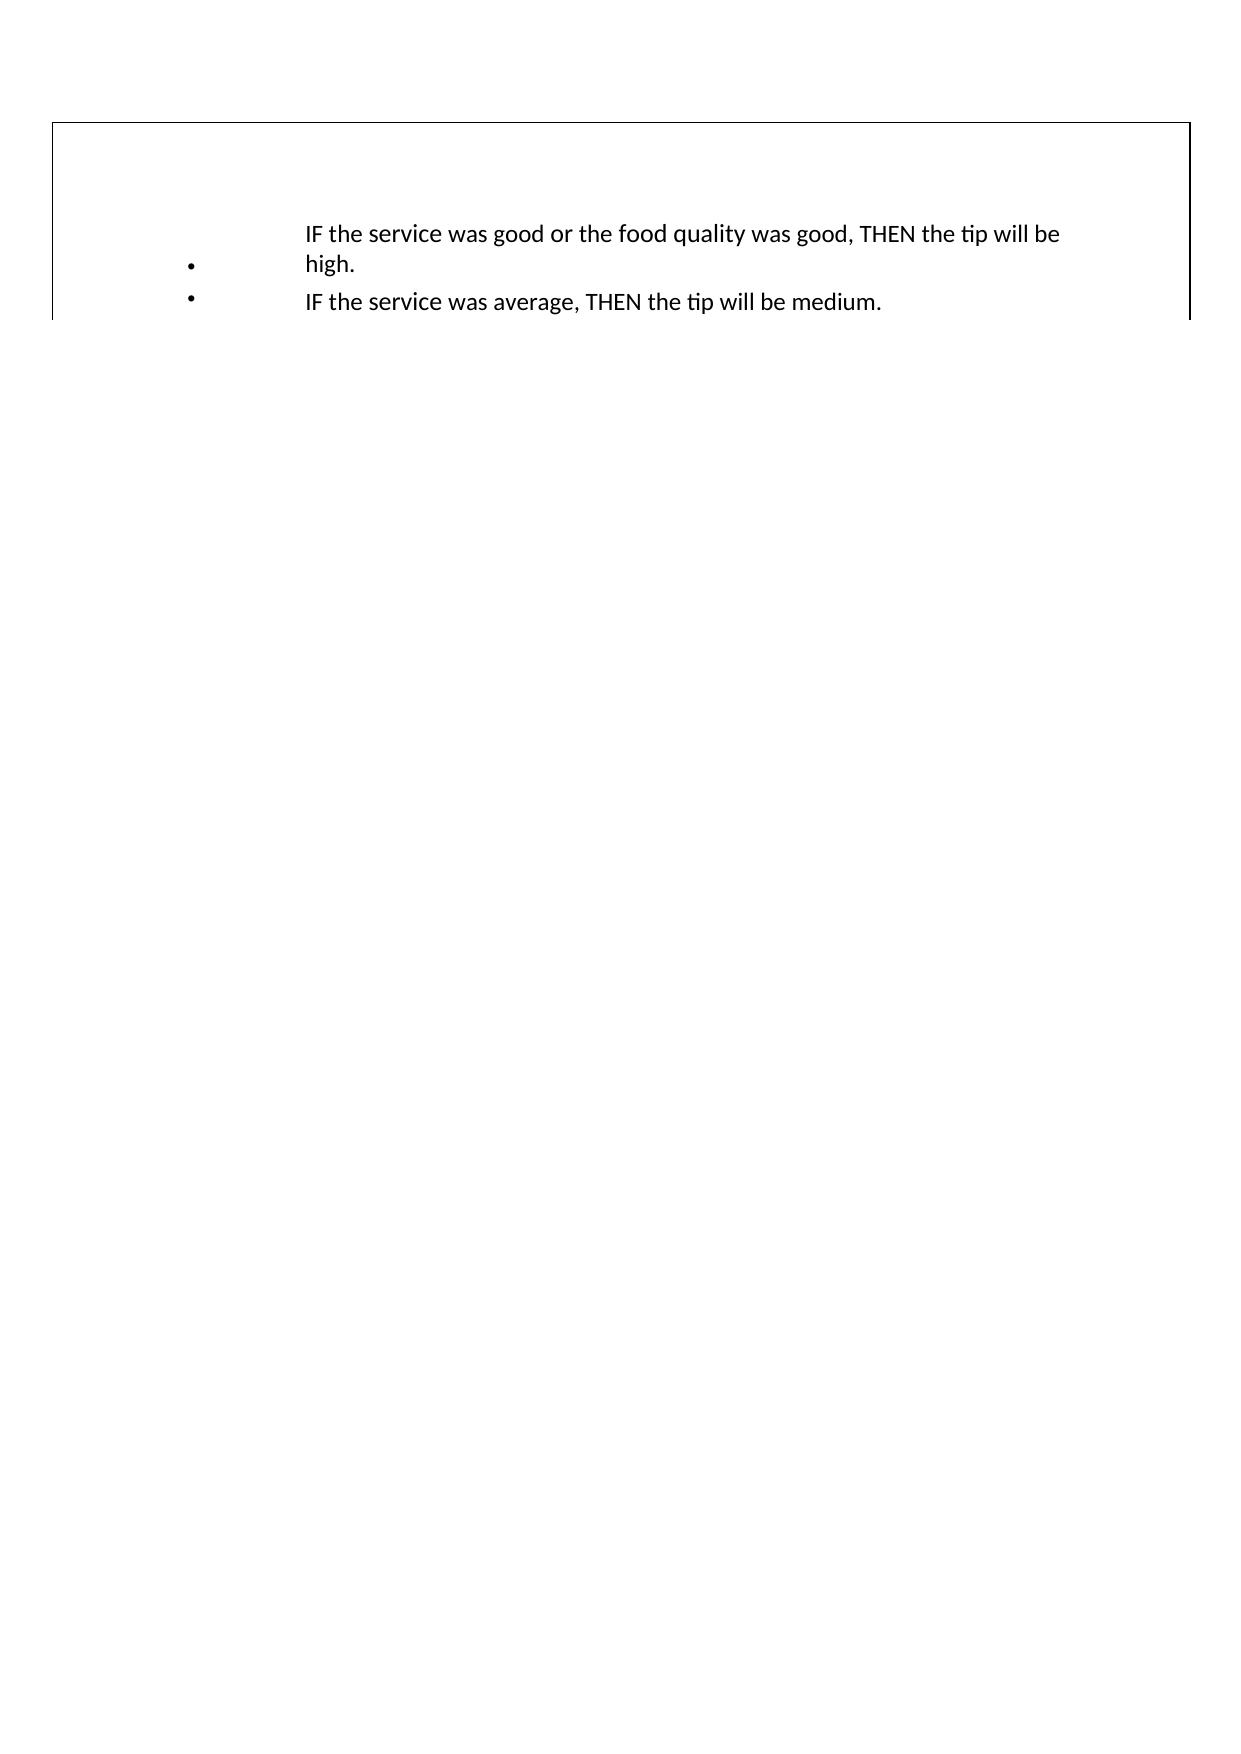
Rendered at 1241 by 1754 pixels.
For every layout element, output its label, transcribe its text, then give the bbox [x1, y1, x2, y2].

table_cell • [53, 282, 305, 320]
table_header • [53, 123, 305, 282]
table_cell IF the service was average, THEN the tip will be medium. [305, 282, 1189, 320]
table_header IF the service was good or the food quality was good, THEN the tip will be high. [305, 123, 1189, 282]
